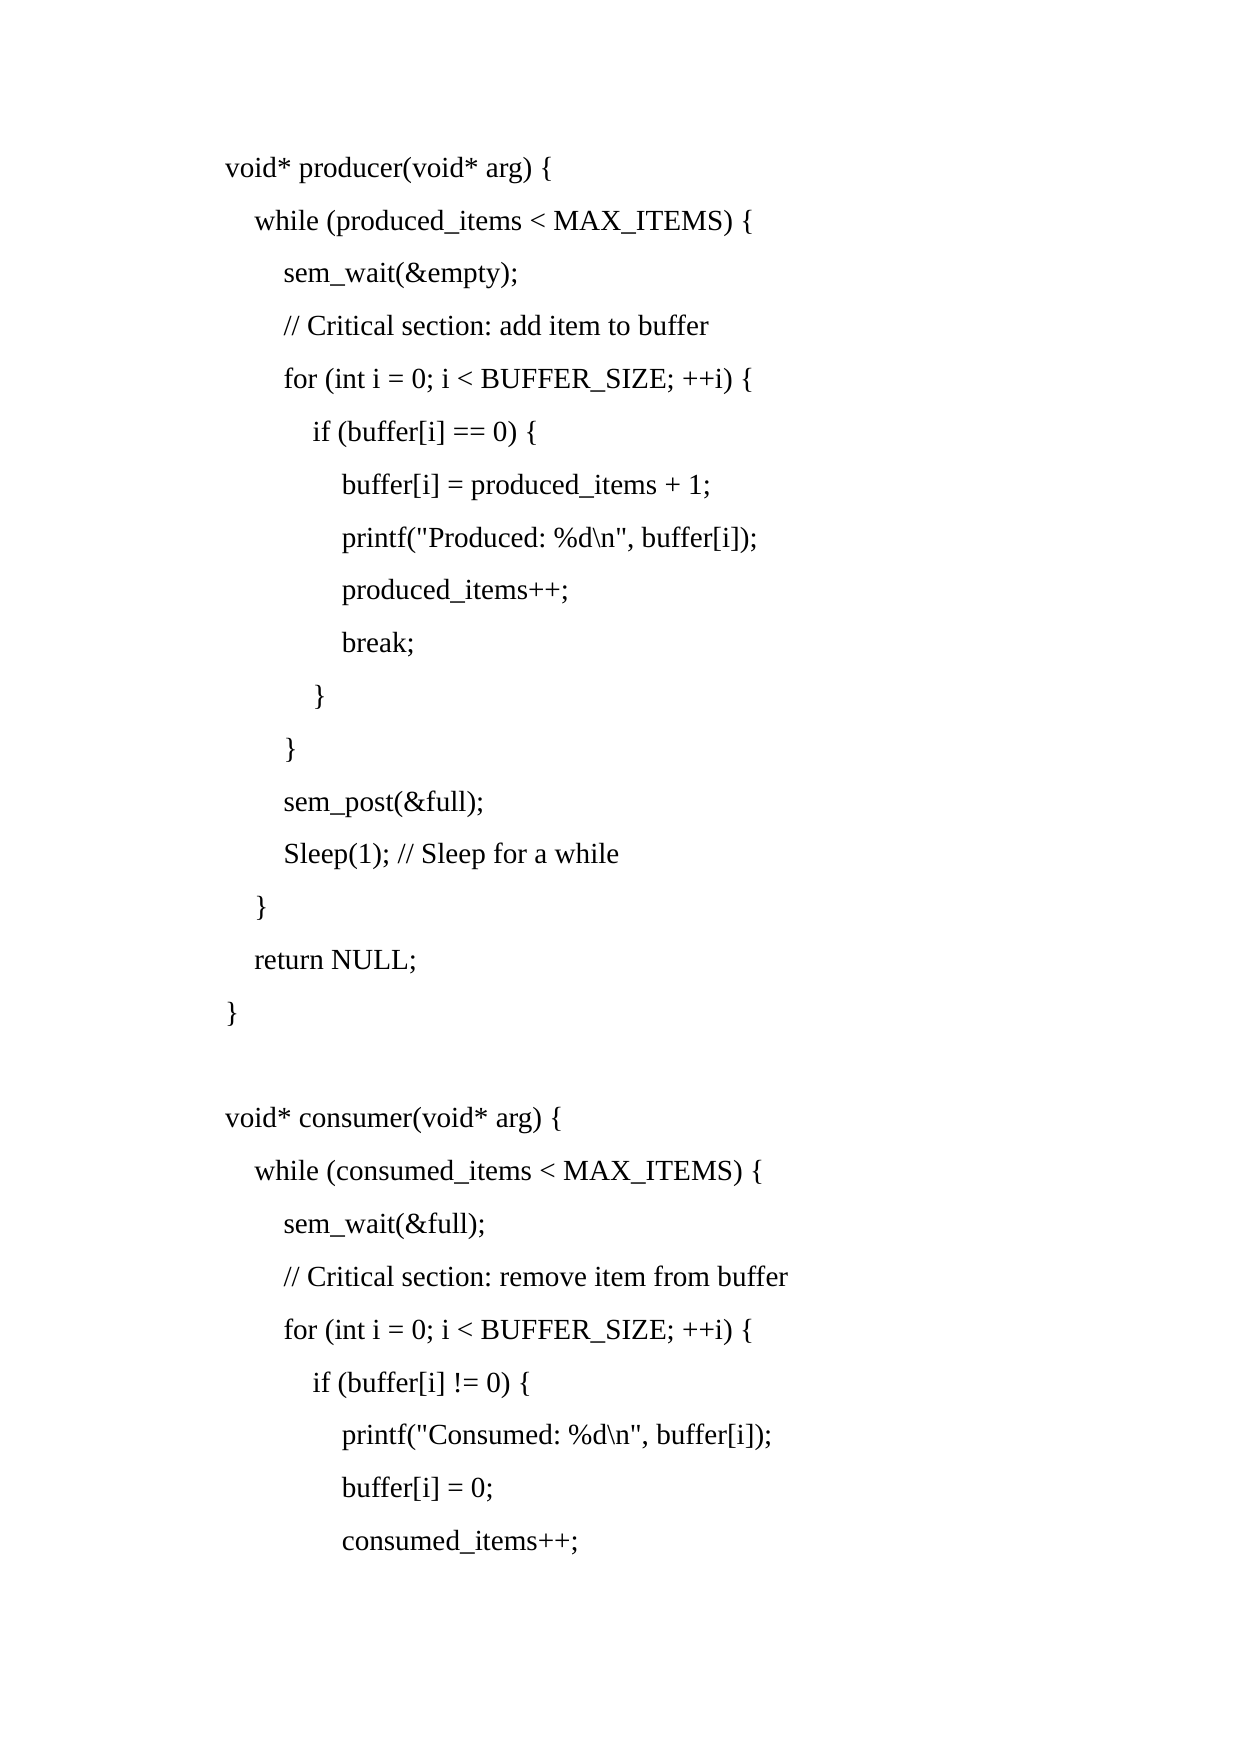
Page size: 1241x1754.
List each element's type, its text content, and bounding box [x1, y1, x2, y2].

text buffer[i] = 0; [225, 1470, 1090, 1504]
text } [225, 678, 1090, 712]
text for (int i = 0; i < BUFFER_SIZE; ++i) { [225, 1312, 1090, 1345]
text return NULL; [225, 942, 1090, 976]
text if (buffer[i] == 0) { [225, 414, 1090, 448]
text printf("Consumed: %d\n", buffer[i]); [225, 1417, 1090, 1451]
text if (buffer[i] != 0) { [225, 1365, 1090, 1398]
text // Critical section: add item to buffer [225, 308, 1090, 342]
text for (int i = 0; i < BUFFER_SIZE; ++i) { [225, 361, 1090, 395]
text consumed_items++; [225, 1523, 1090, 1557]
text while (consumed_items < MAX_ITEMS) { [225, 1153, 1090, 1187]
text break; [225, 625, 1090, 659]
text sem_wait(&empty); [225, 256, 1090, 289]
text } [225, 731, 1090, 764]
text void* producer(void* arg) { [225, 150, 1090, 183]
text printf("Produced: %d\n", buffer[i]); [225, 520, 1090, 553]
text sem_post(&full); [225, 784, 1090, 817]
text } [225, 995, 1090, 1028]
text produced_items++; [225, 572, 1090, 606]
text void* consumer(void* arg) { [225, 1101, 1090, 1134]
text // Critical section: remove item from buffer [225, 1259, 1090, 1293]
text sem_wait(&full); [225, 1206, 1090, 1240]
text Sleep(1); // Sleep for a while [225, 837, 1090, 870]
text while (produced_items < MAX_ITEMS) { [225, 203, 1090, 236]
text } [225, 889, 1090, 923]
text buffer[i] = produced_items + 1; [225, 467, 1090, 500]
